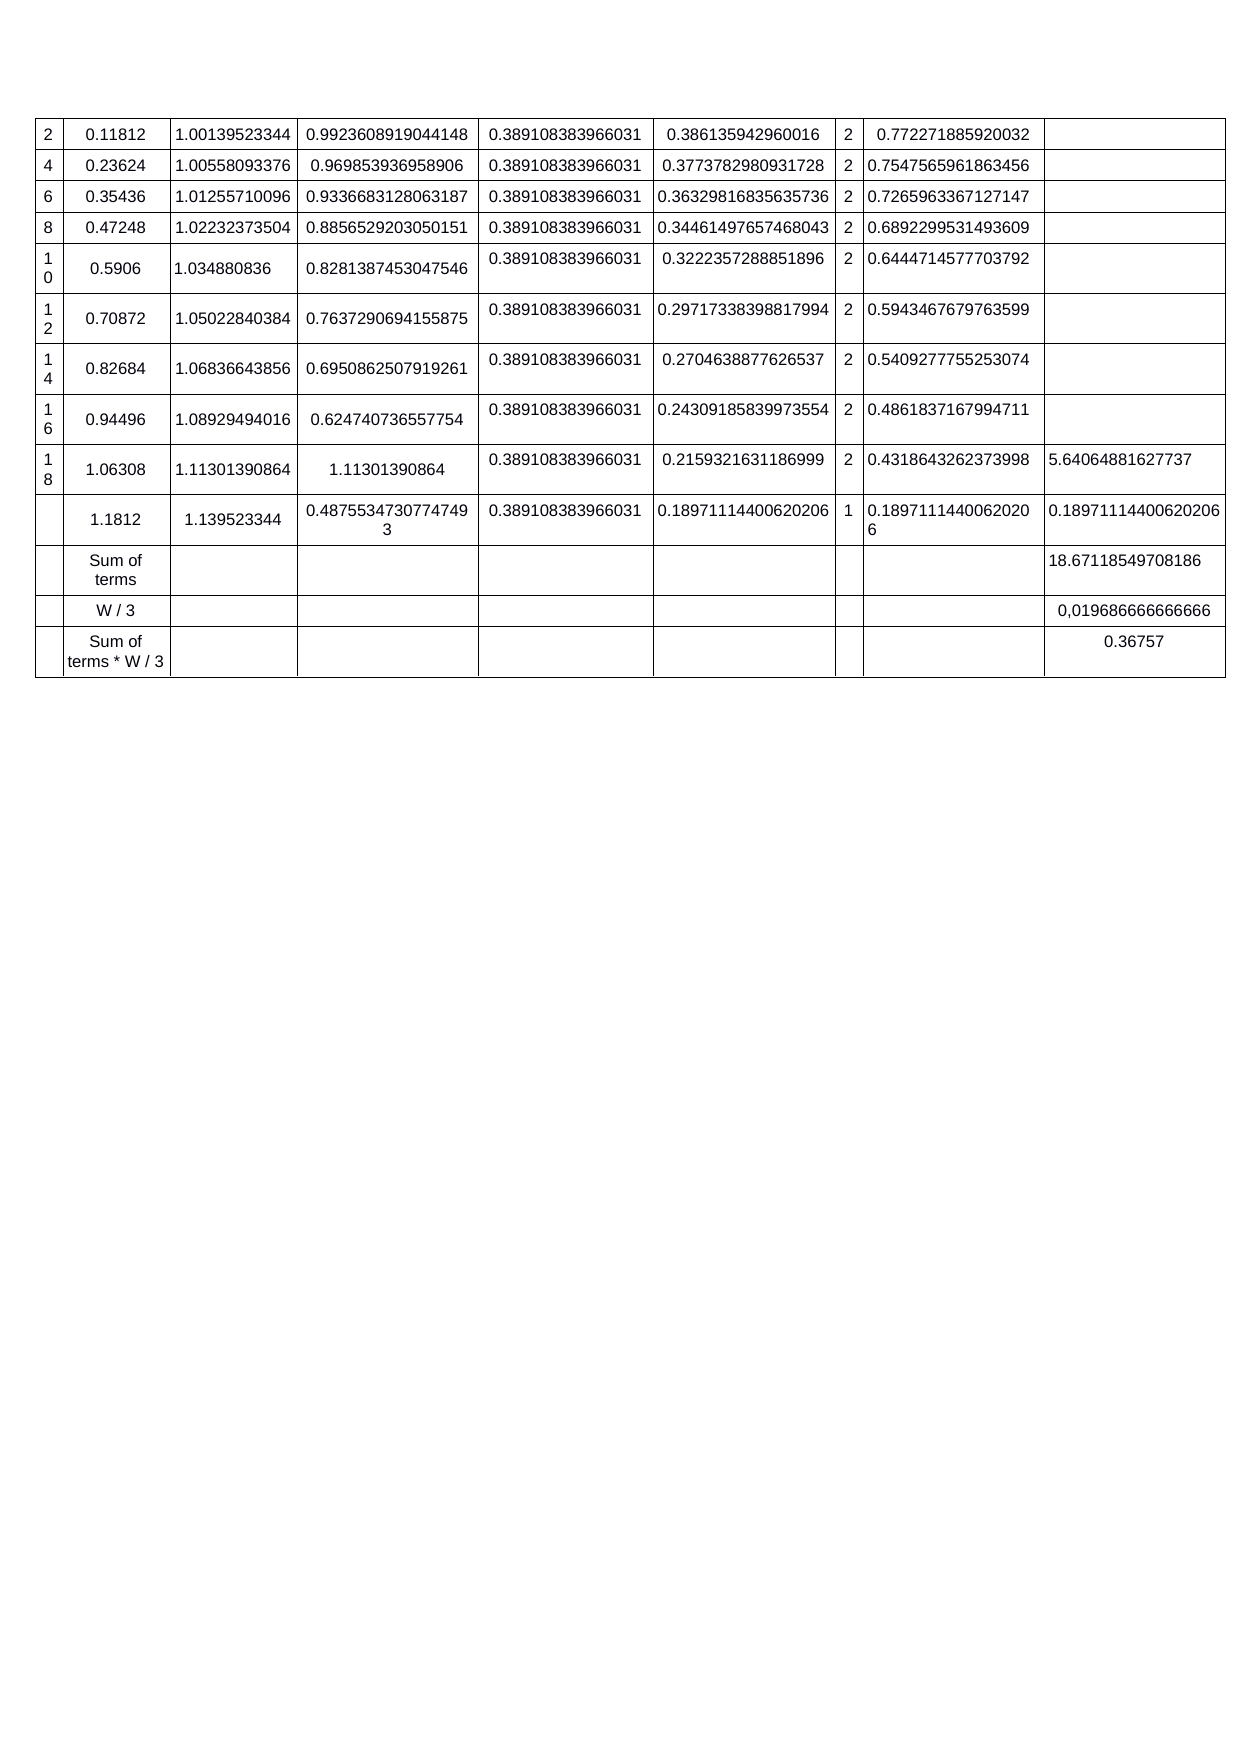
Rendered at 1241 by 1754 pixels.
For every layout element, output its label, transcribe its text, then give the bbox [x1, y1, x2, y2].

table_cell 2 [836, 213, 863, 243]
table_cell [171, 596, 297, 626]
table_cell [298, 596, 478, 626]
table_cell [836, 546, 863, 595]
table_cell 1.08929494016 [171, 395, 297, 444]
table_cell 0.18971114400620206 [1045, 495, 1225, 544]
table_cell 0.624740736557754 [298, 395, 478, 444]
table_cell 0.389108383966031 [479, 294, 653, 343]
table_cell 0.47248 [64, 213, 170, 243]
table_cell 1.02232373504 [171, 213, 297, 243]
table_cell 14 [36, 344, 63, 394]
table_cell 0.23624 [64, 150, 170, 180]
table_cell 2 [836, 150, 863, 180]
table_cell 1.034880836 [171, 244, 297, 293]
table_cell 0.389108383966031 [479, 119, 653, 149]
table_cell 0.7547565961863456 [864, 150, 1044, 180]
table_cell 0.70872 [64, 294, 170, 343]
table_cell 0.82684 [64, 344, 170, 394]
table_cell [836, 596, 863, 626]
table_cell 2 [836, 181, 863, 212]
table_cell [1045, 344, 1225, 394]
table_cell 0.8856529203050151 [298, 213, 478, 243]
table_cell W / 3 [64, 596, 170, 626]
table_cell 4 [36, 150, 63, 180]
table_cell 1.06308 [64, 445, 170, 494]
table_cell 1.11301390864 [298, 445, 478, 494]
table_cell [36, 596, 63, 626]
table_cell 0.5906 [64, 244, 170, 293]
table_cell 1.06836643856 [171, 344, 297, 394]
table_cell 0.5409277755253074 [864, 344, 1044, 394]
table_cell 0.772271885920032 [864, 119, 1044, 149]
table_cell 5.64064881627737 [1045, 445, 1225, 494]
table_cell [654, 596, 835, 626]
table_cell [864, 596, 1044, 626]
table_cell [298, 627, 478, 676]
table_cell [1045, 150, 1225, 180]
table_cell 0.34461497657468043 [654, 213, 835, 243]
table_cell 0.5943467679763599 [864, 294, 1044, 343]
table_cell [836, 627, 863, 676]
table_cell 0.4318643262373998 [864, 445, 1044, 494]
table_cell 0.29717338398817994 [654, 294, 835, 343]
table_cell [654, 627, 835, 676]
table_cell 0.2159321631186999 [654, 445, 835, 494]
table_cell [479, 546, 653, 595]
table_cell 0.7265963367127147 [864, 181, 1044, 212]
table_cell [36, 627, 63, 676]
table_cell 12 [36, 294, 63, 343]
table_cell [171, 546, 297, 595]
table_cell 0.389108383966031 [479, 344, 653, 394]
table_cell 0.9336683128063187 [298, 181, 478, 212]
table_cell [864, 627, 1044, 676]
table_cell 2 [836, 344, 863, 394]
table_cell 0.24309185839973554 [654, 395, 835, 444]
table_cell [298, 546, 478, 595]
table_cell 0.94496 [64, 395, 170, 444]
table_cell 0.3773782980931728 [654, 150, 835, 180]
table_cell 1.1812 [64, 495, 170, 544]
table_cell 0.389108383966031 [479, 213, 653, 243]
table_cell 0.11812 [64, 119, 170, 149]
table_cell 8 [36, 213, 63, 243]
table_cell [654, 546, 835, 595]
table_cell 0.389108383966031 [479, 495, 653, 544]
table_cell [1045, 294, 1225, 343]
table_cell 0.389108383966031 [479, 395, 653, 444]
table_cell 18.67118549708186 [1045, 546, 1225, 595]
table_cell 2 [836, 294, 863, 343]
table_cell [479, 627, 653, 676]
table_cell [171, 627, 297, 676]
table_cell 6 [36, 181, 63, 212]
table_cell [864, 546, 1044, 595]
table_cell 1 [836, 495, 863, 544]
table_cell [1045, 244, 1225, 293]
table_cell 0.389108383966031 [479, 150, 653, 180]
table_cell 0.6444714577703792 [864, 244, 1044, 293]
table_cell 0.8281387453047546 [298, 244, 478, 293]
table_cell 0.2704638877626537 [654, 344, 835, 394]
table_cell [36, 546, 63, 595]
table_cell [36, 495, 63, 544]
table_cell 1.05022840384 [171, 294, 297, 343]
table_cell [1045, 181, 1225, 212]
table_cell Sum of terms * W / 3 [64, 627, 170, 676]
table_cell 2 [36, 119, 63, 149]
table_cell 0.389108383966031 [479, 244, 653, 293]
table_cell 1.00558093376 [171, 150, 297, 180]
table_cell 0.389108383966031 [479, 445, 653, 494]
table_cell 1.00139523344 [171, 119, 297, 149]
table_cell [1045, 213, 1225, 243]
table_cell 2 [836, 119, 863, 149]
table_cell 0.18971114400620206 [654, 495, 835, 544]
table_cell 10 [36, 244, 63, 293]
table_cell 0.969853936958906 [298, 150, 478, 180]
table_cell 0.7637290694155875 [298, 294, 478, 343]
table_cell 0.48755347307747493 [298, 495, 478, 544]
table_cell 1.139523344 [171, 495, 297, 544]
table_cell 0,019686666666666 [1045, 596, 1225, 626]
table_cell [1045, 395, 1225, 444]
table_cell 0.18971114400620206 [864, 495, 1044, 544]
table_cell 0.36329816835635736 [654, 181, 835, 212]
table_cell 0.6950862507919261 [298, 344, 478, 394]
table_cell 0.3222357288851896 [654, 244, 835, 293]
table_cell 0.35436 [64, 181, 170, 212]
table_cell [1045, 119, 1225, 149]
table_cell 0.9923608919044148 [298, 119, 478, 149]
table_cell 0.389108383966031 [479, 181, 653, 212]
table_cell 0.6892299531493609 [864, 213, 1044, 243]
table_cell 1.01255710096 [171, 181, 297, 212]
table_cell 2 [836, 445, 863, 494]
table_cell 1.11301390864 [171, 445, 297, 494]
table_cell 2 [836, 395, 863, 444]
table_cell 18 [36, 445, 63, 494]
table_cell 0.4861837167994711 [864, 395, 1044, 444]
table_cell 16 [36, 395, 63, 444]
table_cell 2 [836, 244, 863, 293]
table_cell [479, 596, 653, 626]
table_cell 0.36757 [1045, 627, 1225, 676]
table_cell 0.386135942960016 [654, 119, 835, 149]
table_cell Sum of terms [64, 546, 170, 595]
